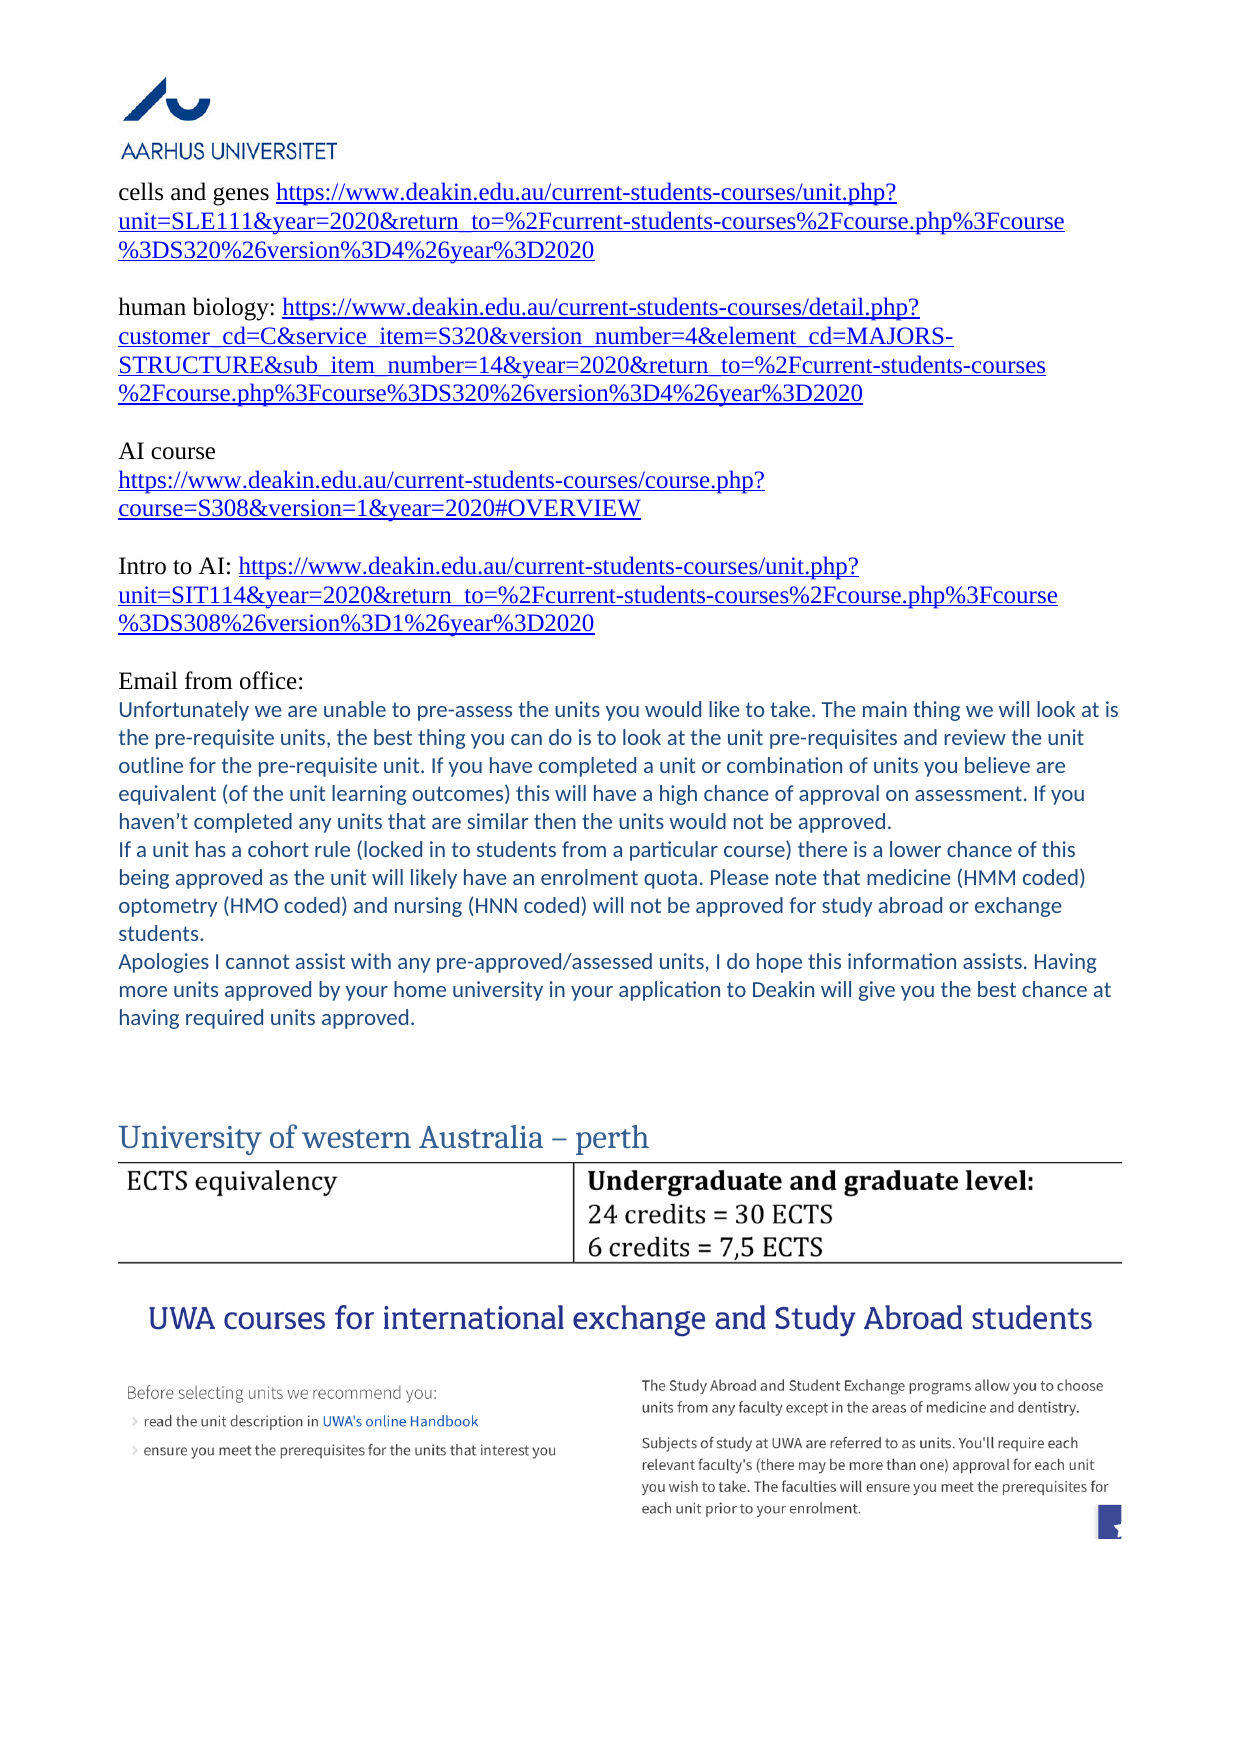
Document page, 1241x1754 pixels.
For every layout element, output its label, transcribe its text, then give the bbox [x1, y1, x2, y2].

text Intro to AI: https://www.deakin.edu.au/current-students-courses/unit.php?unit=SIT114&year=2020&return_to=%2Fcurrent-students-courses%2Fcourse.php%3Fcourse%3DS308%26version%3D1%26year%3D2020 [118, 551, 1122, 637]
picture [118, 1162, 1123, 1267]
text https://www.deakin.edu.au/current-students-courses/course.php?course=S308&version=1&year=2020#OVERVIEW [118, 465, 1122, 522]
text Email from office: [118, 666, 1122, 695]
text Unfortunately we are unable to pre-assess the units you would like to take. The main thing we will look at is the pre-requisite units, the best thing you can do is to look at the unit pre-requisites and review the unit outline for the pre-requisite unit. If you have completed a unit or combination of units you believe are equivalent (of the unit learning outcomes) this will have a high chance of approval on assessment. If you haven’t completed any units that are similar then the units would not be approved. [118, 695, 1122, 835]
text human biology: https://www.deakin.edu.au/current-students-courses/detail.php?customer_cd=C&service_item=S320&version_number=4&element_cd=MAJORS-STRUCTURE&sub_item_number=14&year=2020&return_to=%2Fcurrent-students-courses%2Fcourse.php%3Fcourse%3DS320%26version%3D4%26year%3D2020 [118, 292, 1122, 407]
text If a unit has a cohort rule (locked in to students from a particular course) there is a lower chance of this being approved as the unit will likely have an enrolment quota. Please note that medicine (HMM coded) optometry (HMO coded) and nursing (HNN coded) will not be approved for study abroad or exchange students. [118, 835, 1122, 947]
picture [118, 1295, 1122, 1539]
text Apologies I cannot assist with any pre-approved/assessed units, I do hope this information assists. Having more units approved by your home university in your application to Deakin will give you the best chance at having required units approved. [118, 947, 1122, 1031]
picture [118, 73, 337, 161]
subtitle University of western Australia – perth [118, 1119, 1122, 1157]
text AI course [118, 436, 1122, 465]
text cells and genes https://www.deakin.edu.au/current-students-courses/unit.php?unit=SLE111&year=2020&return_to=%2Fcurrent-students-courses%2Fcourse.php%3Fcourse%3DS320%26version%3D4%26year%3D2020 [118, 177, 1122, 263]
